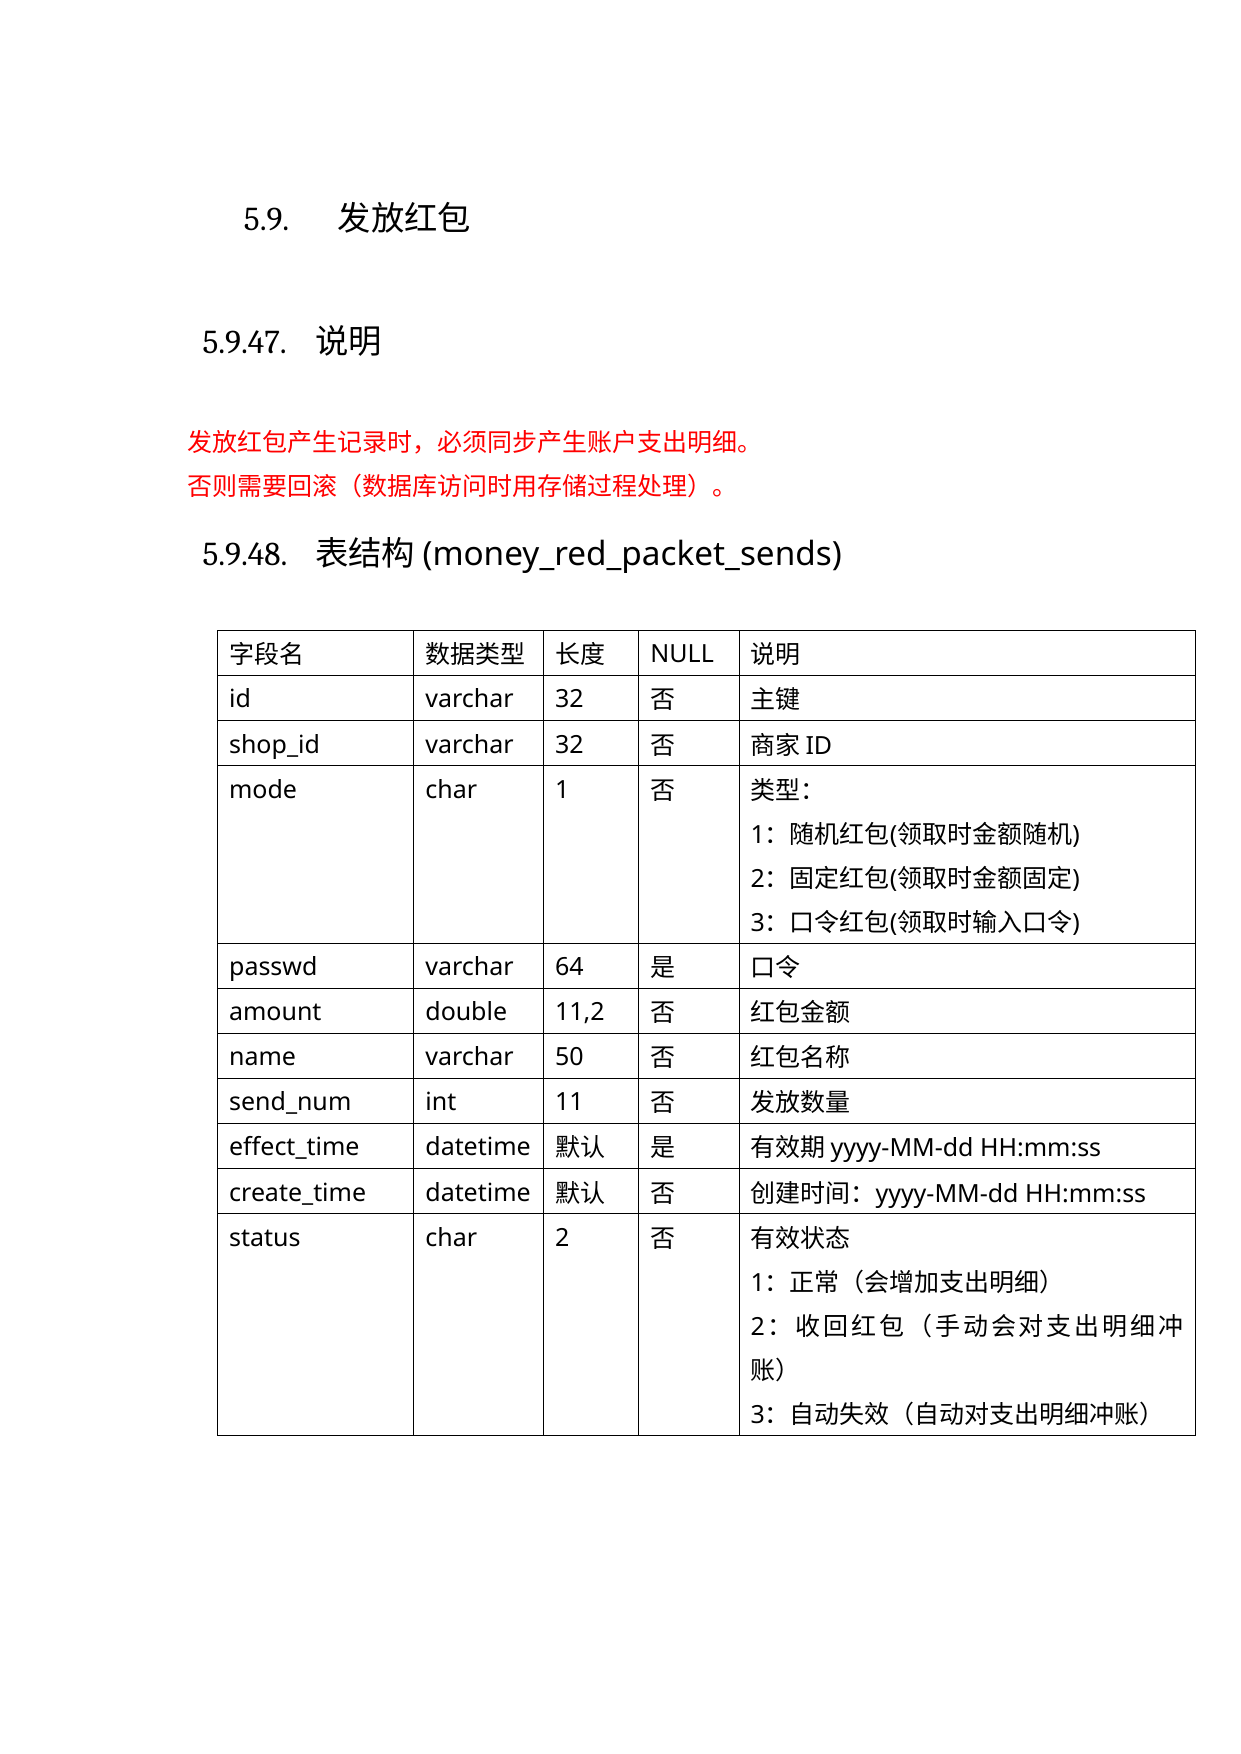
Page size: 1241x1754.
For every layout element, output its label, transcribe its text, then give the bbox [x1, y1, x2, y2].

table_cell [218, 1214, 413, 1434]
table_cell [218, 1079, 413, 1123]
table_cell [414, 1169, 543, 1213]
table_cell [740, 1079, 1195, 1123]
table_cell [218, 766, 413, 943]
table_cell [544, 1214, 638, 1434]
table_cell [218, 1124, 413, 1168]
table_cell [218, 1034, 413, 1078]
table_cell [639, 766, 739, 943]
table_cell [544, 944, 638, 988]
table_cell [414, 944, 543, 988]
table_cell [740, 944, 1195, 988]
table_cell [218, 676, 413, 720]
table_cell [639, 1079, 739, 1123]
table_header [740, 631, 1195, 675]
subtitle 发放红包 [244, 172, 1053, 260]
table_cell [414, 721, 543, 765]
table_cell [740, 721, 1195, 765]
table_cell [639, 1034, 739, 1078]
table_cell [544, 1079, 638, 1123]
text 发放红包产生记录时，必须同步产生账户支出明细。 [187, 418, 1053, 462]
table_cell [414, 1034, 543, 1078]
text 否则需要回滚（数据库访问时用存储过程处理）。 [187, 462, 1053, 507]
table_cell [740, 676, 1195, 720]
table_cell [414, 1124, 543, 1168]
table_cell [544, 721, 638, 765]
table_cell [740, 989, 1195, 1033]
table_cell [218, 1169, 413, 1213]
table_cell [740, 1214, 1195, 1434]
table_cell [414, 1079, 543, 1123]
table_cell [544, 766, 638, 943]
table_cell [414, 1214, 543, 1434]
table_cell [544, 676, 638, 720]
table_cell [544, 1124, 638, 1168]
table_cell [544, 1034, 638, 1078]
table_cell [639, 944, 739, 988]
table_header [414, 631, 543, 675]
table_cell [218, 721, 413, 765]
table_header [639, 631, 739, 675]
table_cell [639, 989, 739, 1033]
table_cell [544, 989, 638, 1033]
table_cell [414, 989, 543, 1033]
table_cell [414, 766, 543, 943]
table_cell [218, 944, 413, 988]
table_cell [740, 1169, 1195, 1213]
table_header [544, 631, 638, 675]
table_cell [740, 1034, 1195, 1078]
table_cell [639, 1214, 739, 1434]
subtitle 表结构 (money_red_packet_sends) [202, 507, 1053, 595]
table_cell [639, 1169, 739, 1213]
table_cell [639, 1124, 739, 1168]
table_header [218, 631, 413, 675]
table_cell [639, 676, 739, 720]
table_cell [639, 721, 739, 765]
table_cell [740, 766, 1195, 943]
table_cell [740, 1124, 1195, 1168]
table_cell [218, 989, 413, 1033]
subtitle 说明 [202, 295, 1053, 383]
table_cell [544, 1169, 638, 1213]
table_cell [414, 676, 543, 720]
